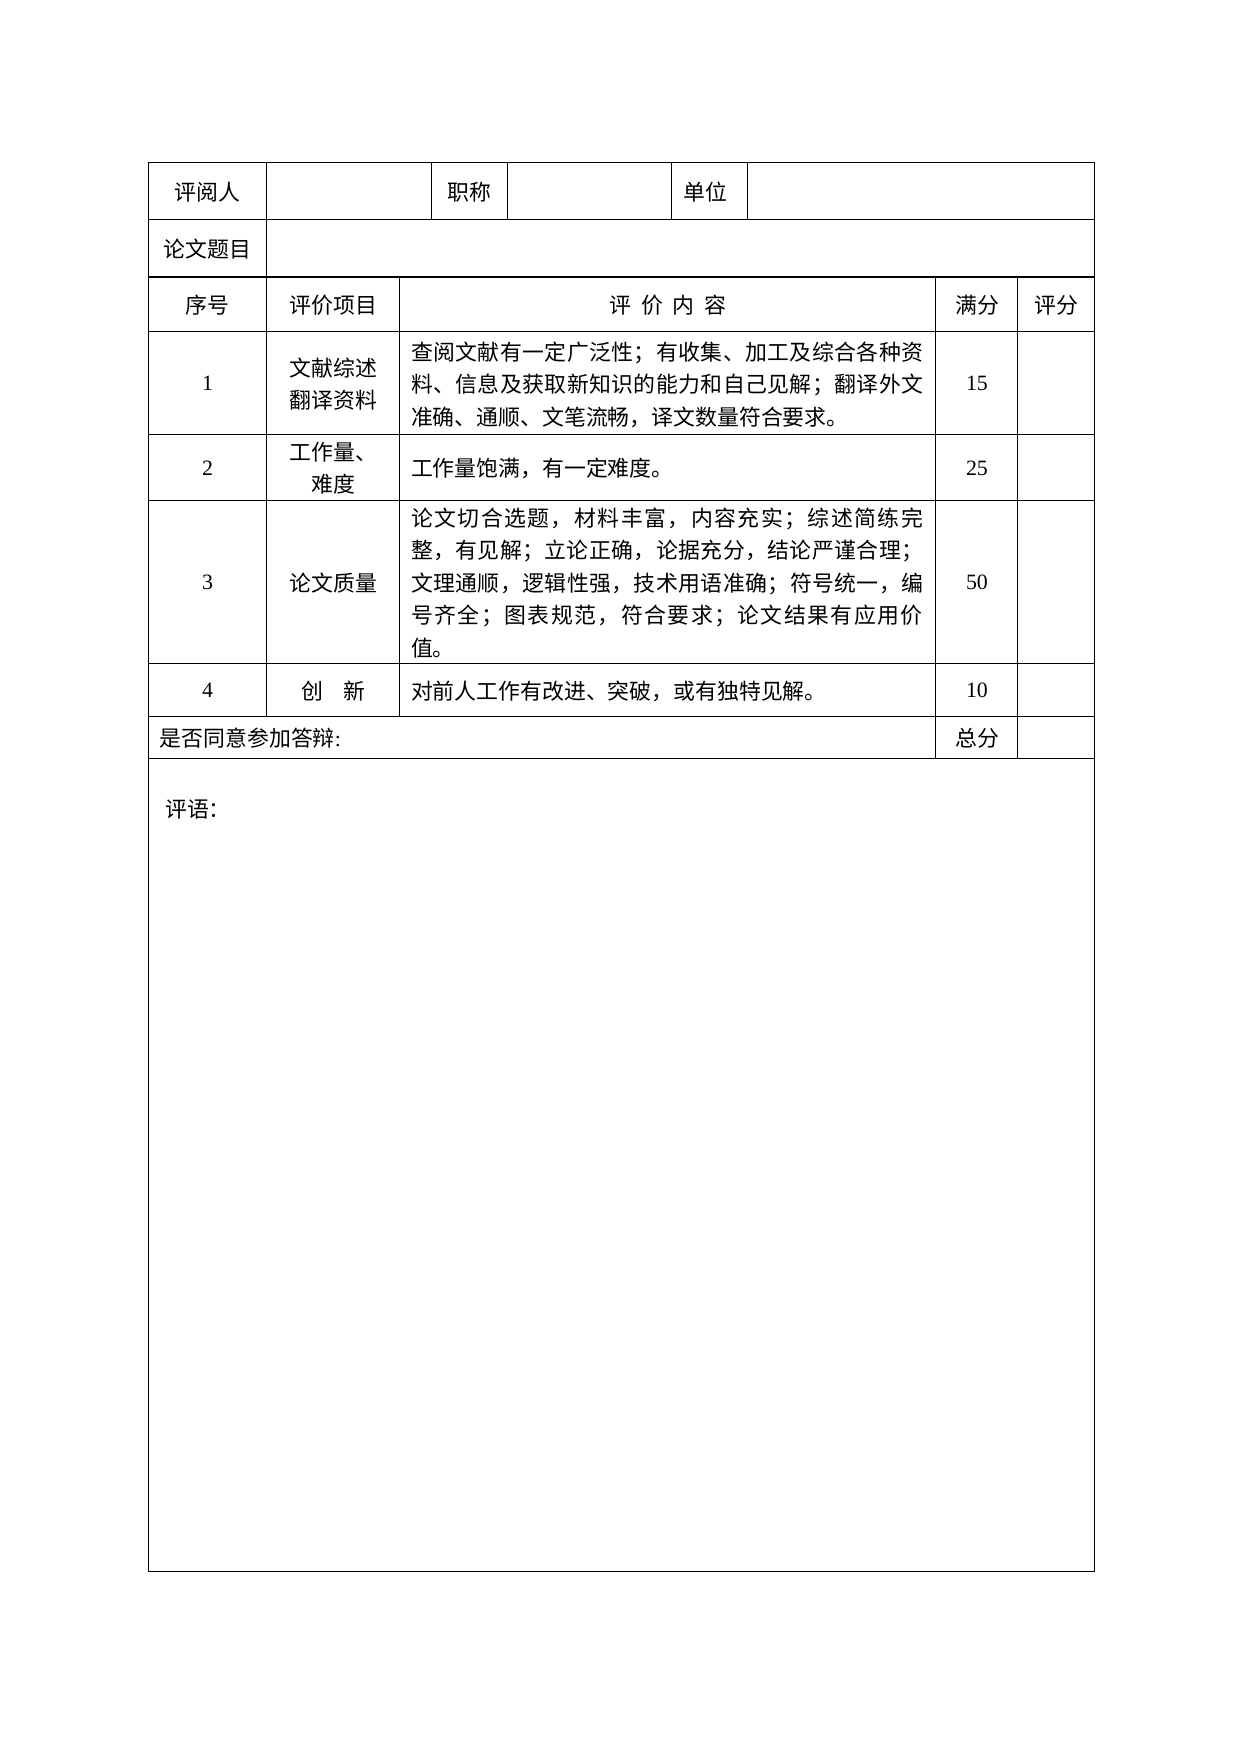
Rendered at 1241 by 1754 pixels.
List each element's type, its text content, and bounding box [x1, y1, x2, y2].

table_cell 评分 [1018, 278, 1094, 331]
table_cell 1 [149, 332, 266, 433]
table_cell [267, 163, 431, 219]
table_cell [267, 220, 1094, 276]
table_cell 论文切合选题，材料丰富，内容充实；综述简练完整，有见解；立论正确，论据充分，结论严谨合理；文理通顺，逻辑性强，技术用语准确；符号统一，编号齐全；图表规范，符合要求；论文结果有应用价值。 [400, 501, 935, 663]
table_cell 工作量饱满，有一定难度。 [400, 435, 935, 499]
table_cell 查阅文献有一定广泛性；有收集、加工及综合各种资料、信息及获取新知识的能力和自己见解；翻译外文准确、通顺、文笔流畅，译文数量符合要求。 [400, 332, 935, 433]
table_cell 论文题目 [149, 220, 266, 276]
table_cell [748, 163, 1094, 219]
table_cell 评阅人 [149, 163, 266, 219]
table_cell 职称 [432, 163, 507, 219]
table_cell 评价项目 [267, 278, 399, 331]
table_cell [1018, 332, 1094, 433]
table_cell 序号 [149, 278, 266, 331]
table_cell 对前人工作有改进、突破，或有独特见解。 [400, 664, 935, 716]
table_cell 满分 [936, 278, 1017, 331]
table_cell [1018, 717, 1094, 758]
table_cell 创 新 [267, 664, 399, 716]
table_cell [1018, 435, 1094, 499]
table_cell 3 [149, 501, 266, 663]
table_cell 50 [936, 501, 1017, 663]
table_cell [1018, 664, 1094, 716]
table_cell 2 [149, 435, 266, 499]
table_cell 评 价 内 容 [400, 278, 935, 331]
table_cell 总分 [936, 717, 1017, 758]
table_cell [508, 163, 671, 219]
table_cell 15 [936, 332, 1017, 433]
table_cell 是否同意参加答辩: [149, 717, 935, 758]
table_cell 25 [936, 435, 1017, 499]
table_cell 文献综述 翻译资料 [267, 332, 399, 433]
table_cell 单位 [672, 163, 747, 219]
table_cell 4 [149, 664, 266, 716]
table_cell 工作量、 难度 [267, 435, 399, 499]
table_cell [1018, 501, 1094, 663]
table_cell 论文质量 [267, 501, 399, 663]
table_cell 10 [936, 664, 1017, 716]
table_cell 评语： [149, 759, 1094, 1571]
